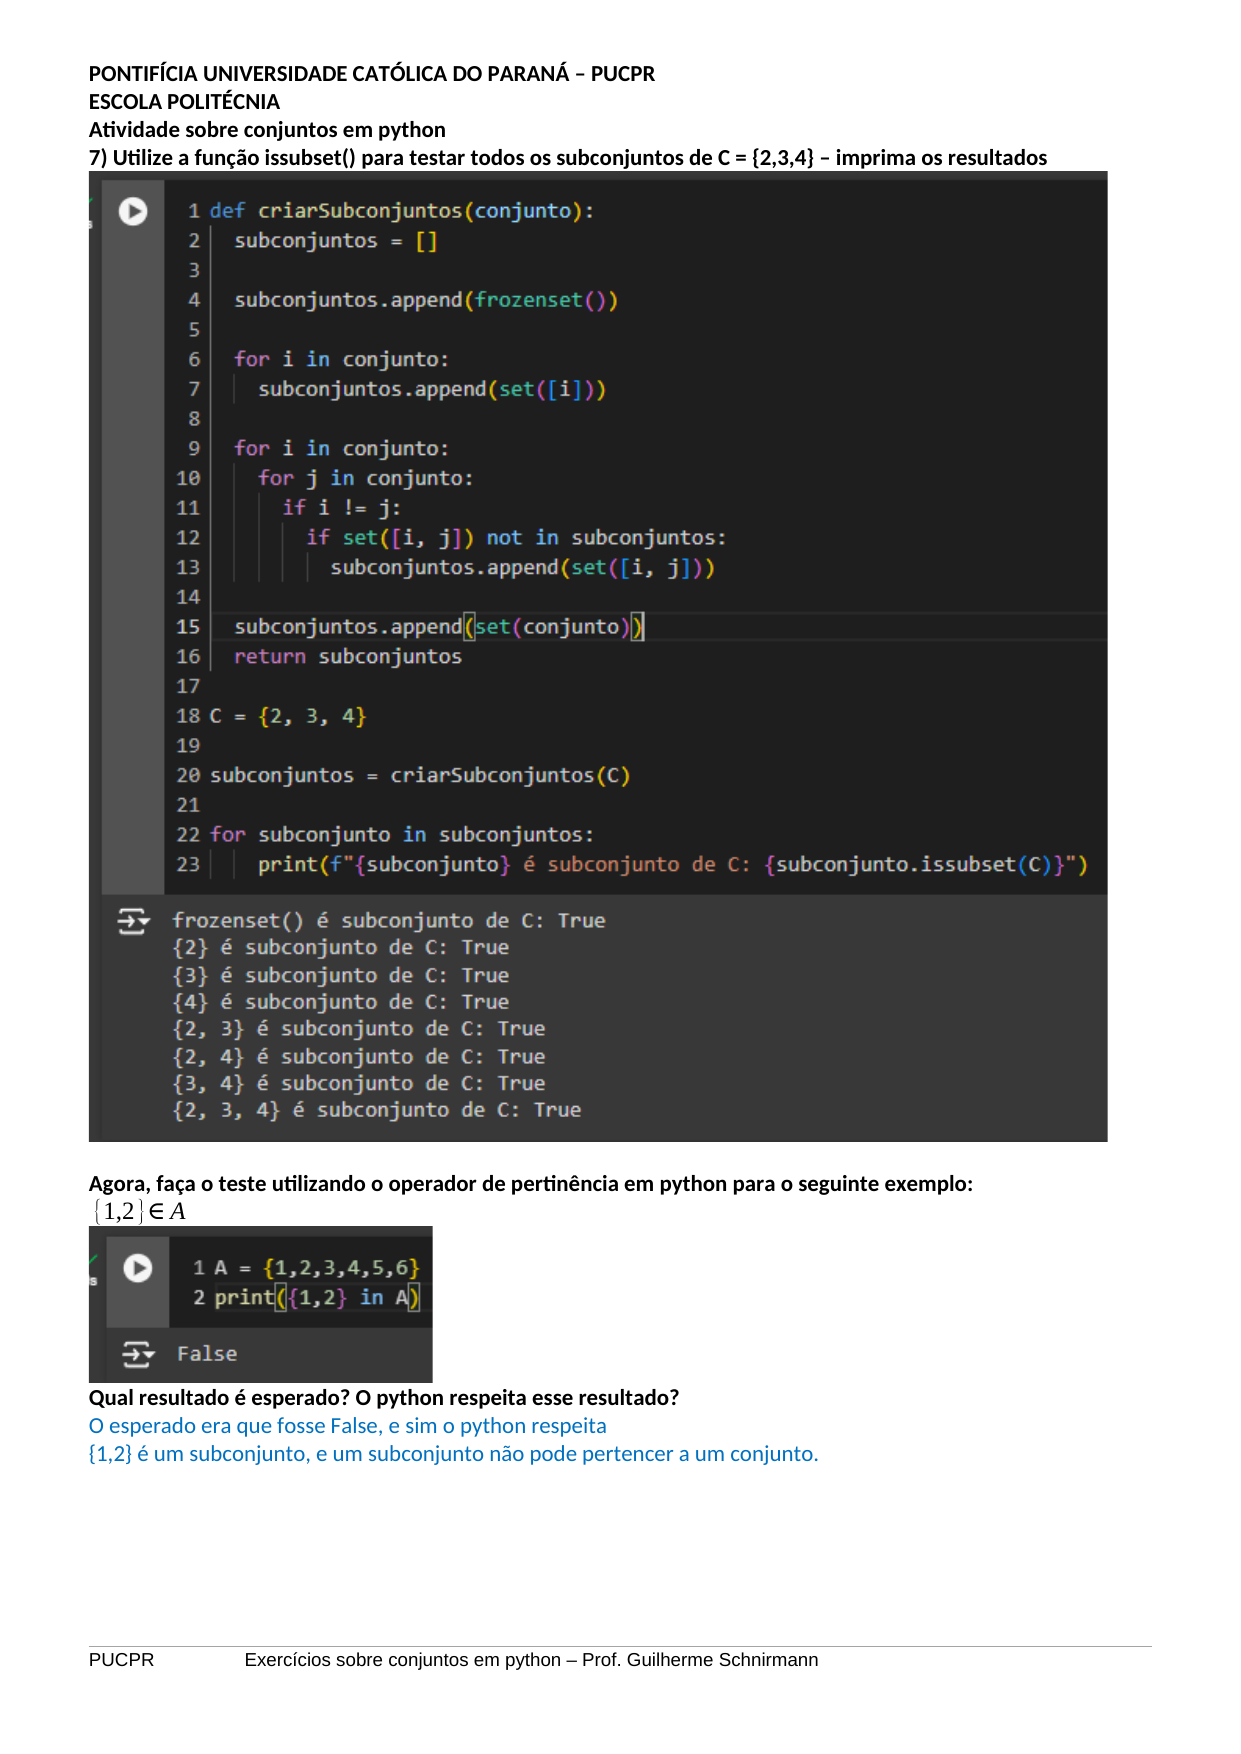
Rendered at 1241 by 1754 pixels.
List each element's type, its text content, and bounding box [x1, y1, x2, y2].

text O esperado era que fosse False, e sim o python respeita [89, 1411, 1152, 1439]
picture [88, 1226, 433, 1383]
text 7) Utilize a função issubset() para testar todos os subconjuntos de C = {2,3,4} – imprima os resultados [89, 143, 1152, 171]
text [89, 1383, 1152, 1411]
text Agora, faça o teste utilizando o operador de pertinência em python para o seguinte exemplo: [89, 1169, 1152, 1198]
picture [88, 171, 1108, 1142]
text {1,2} é um subconjunto, e um subconjunto não pode pertencer a um conjunto. [89, 1439, 1152, 1467]
